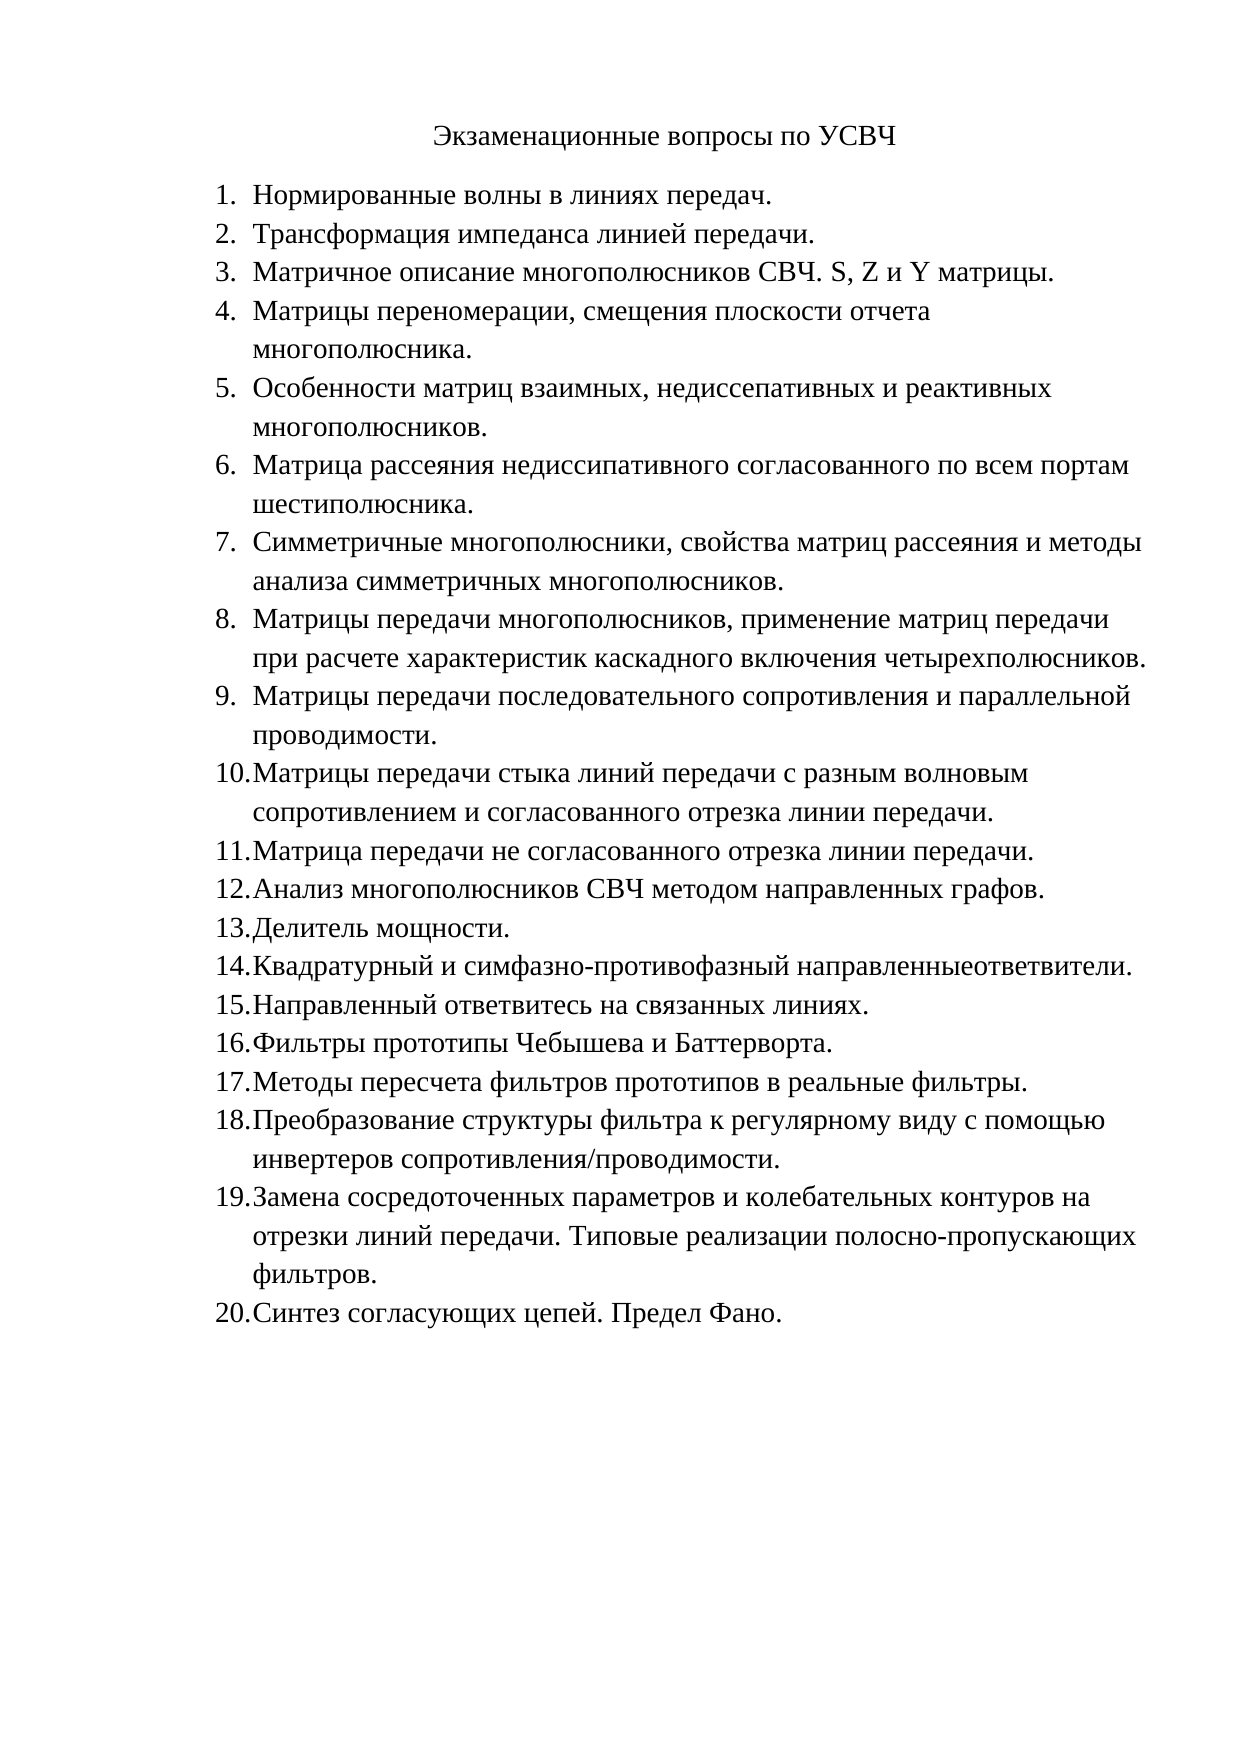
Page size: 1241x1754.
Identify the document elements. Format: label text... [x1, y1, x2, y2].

list Трансформация импеданса линией передачи. [215, 216, 1152, 249]
list Матричное описание многополюсников СВЧ. S, Z и Y матрицы. [215, 254, 1152, 288]
text Экзаменационные вопросы по УСВЧ [177, 118, 1152, 152]
list Фильтры прототипы Чебышева и Баттерворта. [215, 1025, 1152, 1059]
list Замена сосредоточенных параметров и колебательных контуров на отрезки линий передачи. Типовые реализации полосно-пропускающих фильтров. [215, 1179, 1152, 1290]
list Матрицы передачи последовательного сопротивления и параллельной проводимости. [215, 678, 1152, 751]
list Матрицы переномерации, смещения плоскости отчета многополюсника. [215, 293, 1152, 365]
list Матрицы передачи многополюсников, применение матриц передачи при расчете характеристик каскадного включения четырехполюсников. [215, 601, 1152, 673]
list Матрицы передачи стыка линий передачи с разным волновым сопротивлением и согласованного отрезка линии передачи. [215, 756, 1152, 828]
list Анализ многополюсников СВЧ методом направленных графов. [215, 871, 1152, 905]
list Направленный ответвитесь на связанных линиях. [215, 987, 1152, 1020]
list Симметричные многополюсники, свойства матриц рассеяния и методы анализа симметричных многополюсников. [215, 524, 1152, 596]
list Делитель мощности. [215, 910, 1152, 943]
list Преобразование структуры фильтра к регулярному виду с помощью инвертеров сопротивления/проводимости. [215, 1102, 1152, 1174]
list Синтез согласующих цепей. Предел Фано. [215, 1295, 1152, 1329]
list Матрица передачи не согласованного отрезка линии передачи. [215, 833, 1152, 866]
list Матрица рассеяния недиссипативного согласованного по всем портам шестиполюсника. [215, 447, 1152, 519]
list Нормированные волны в линиях передач. [215, 177, 1152, 211]
list Квадратурный и симфазно-противофазный направленныеответвители. [215, 948, 1152, 982]
list Особенности матриц взаимных, недиссепативных и реактивных многополюсников. [215, 370, 1152, 442]
list Методы пересчета фильтров прототипов в реальные фильтры. [215, 1064, 1152, 1097]
